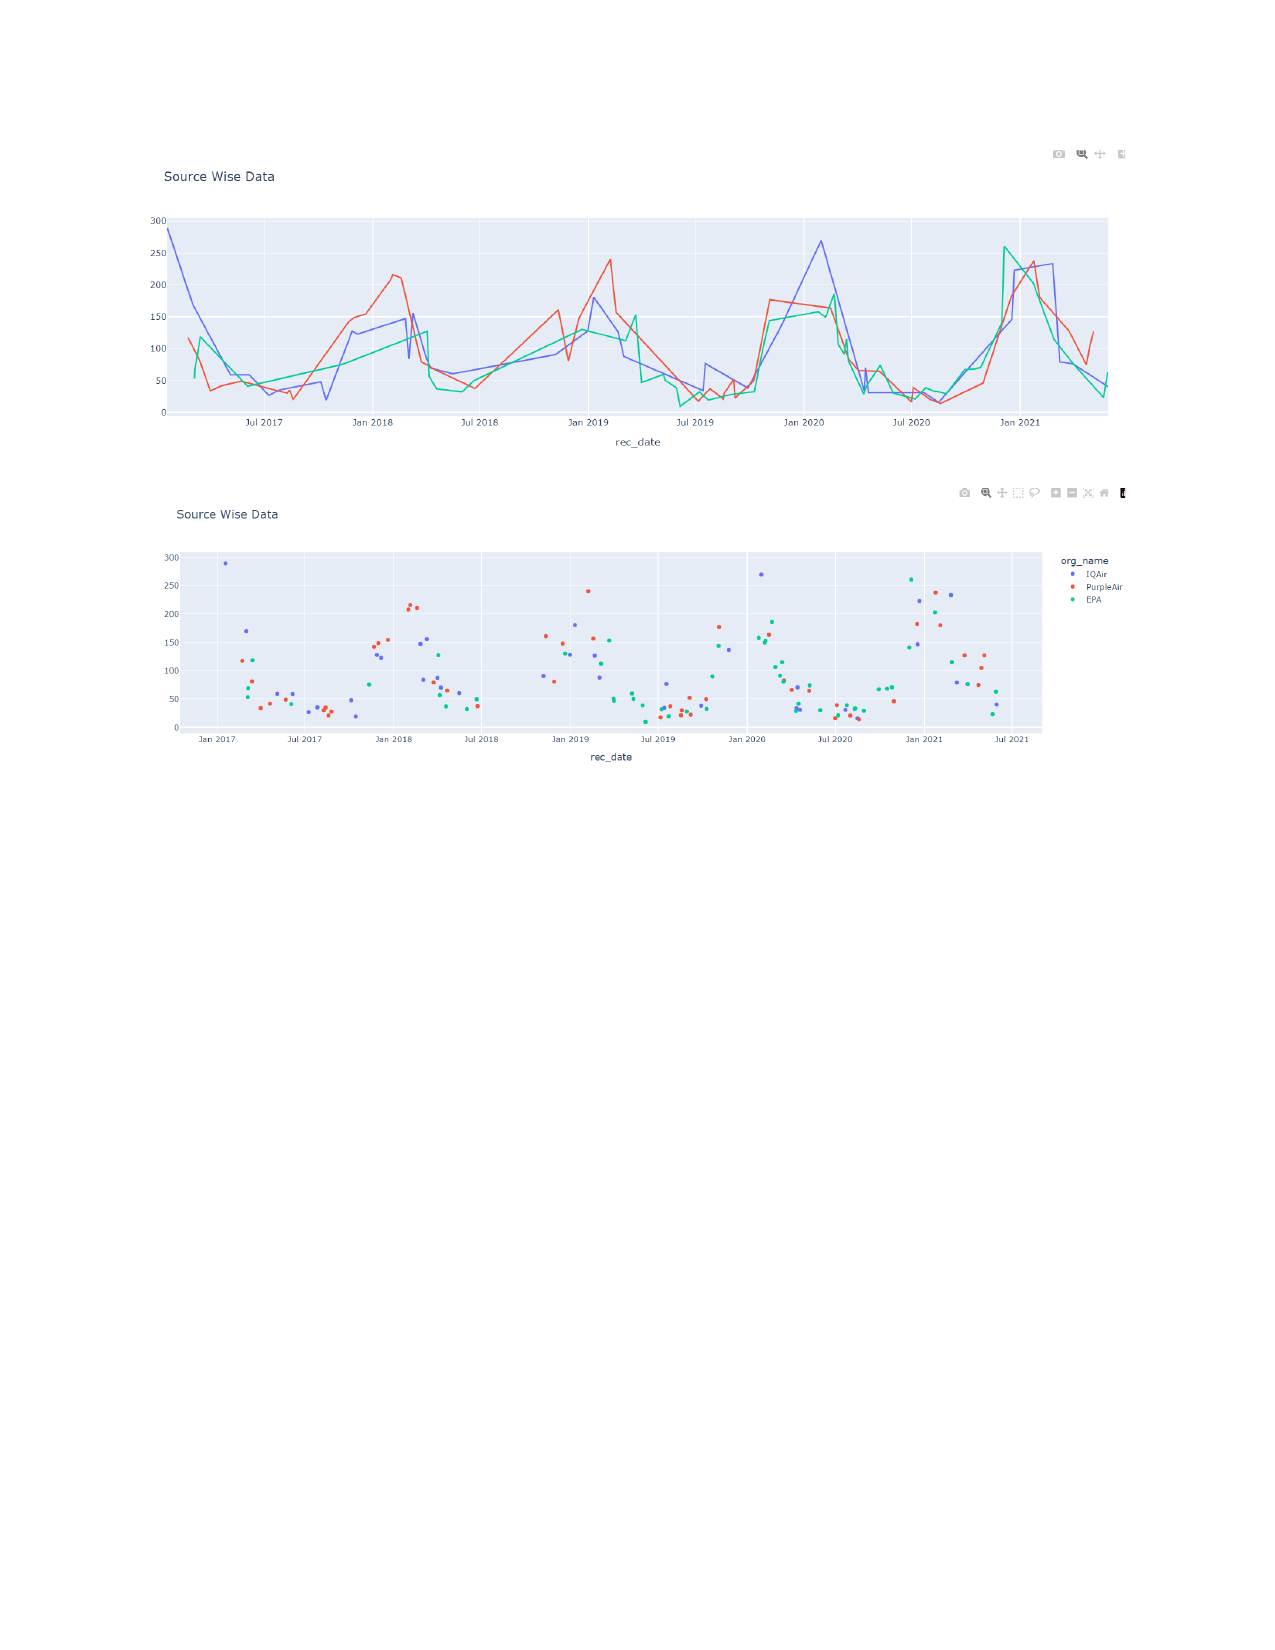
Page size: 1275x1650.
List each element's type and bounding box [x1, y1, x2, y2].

picture [150, 150, 1125, 470]
picture [150, 488, 1125, 778]
